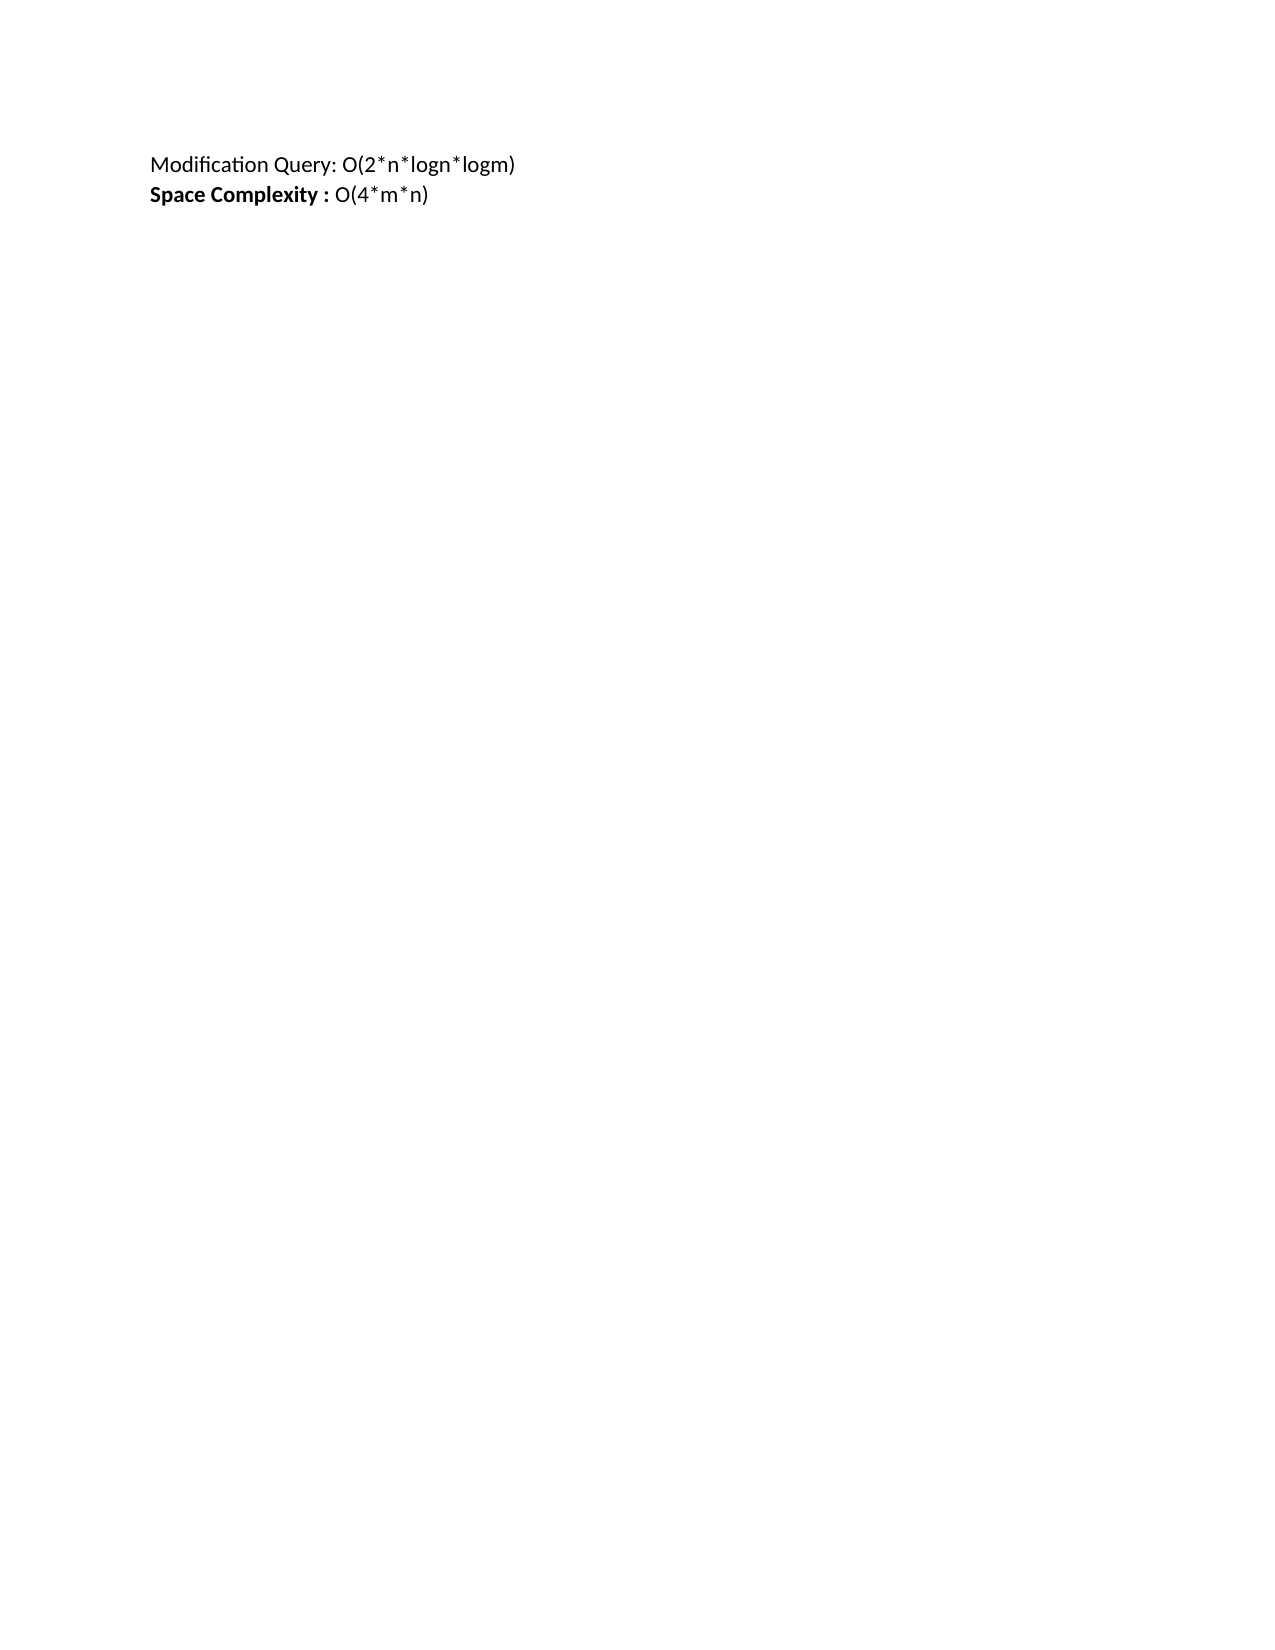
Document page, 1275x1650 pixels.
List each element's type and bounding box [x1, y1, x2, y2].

text [150, 150, 1125, 208]
